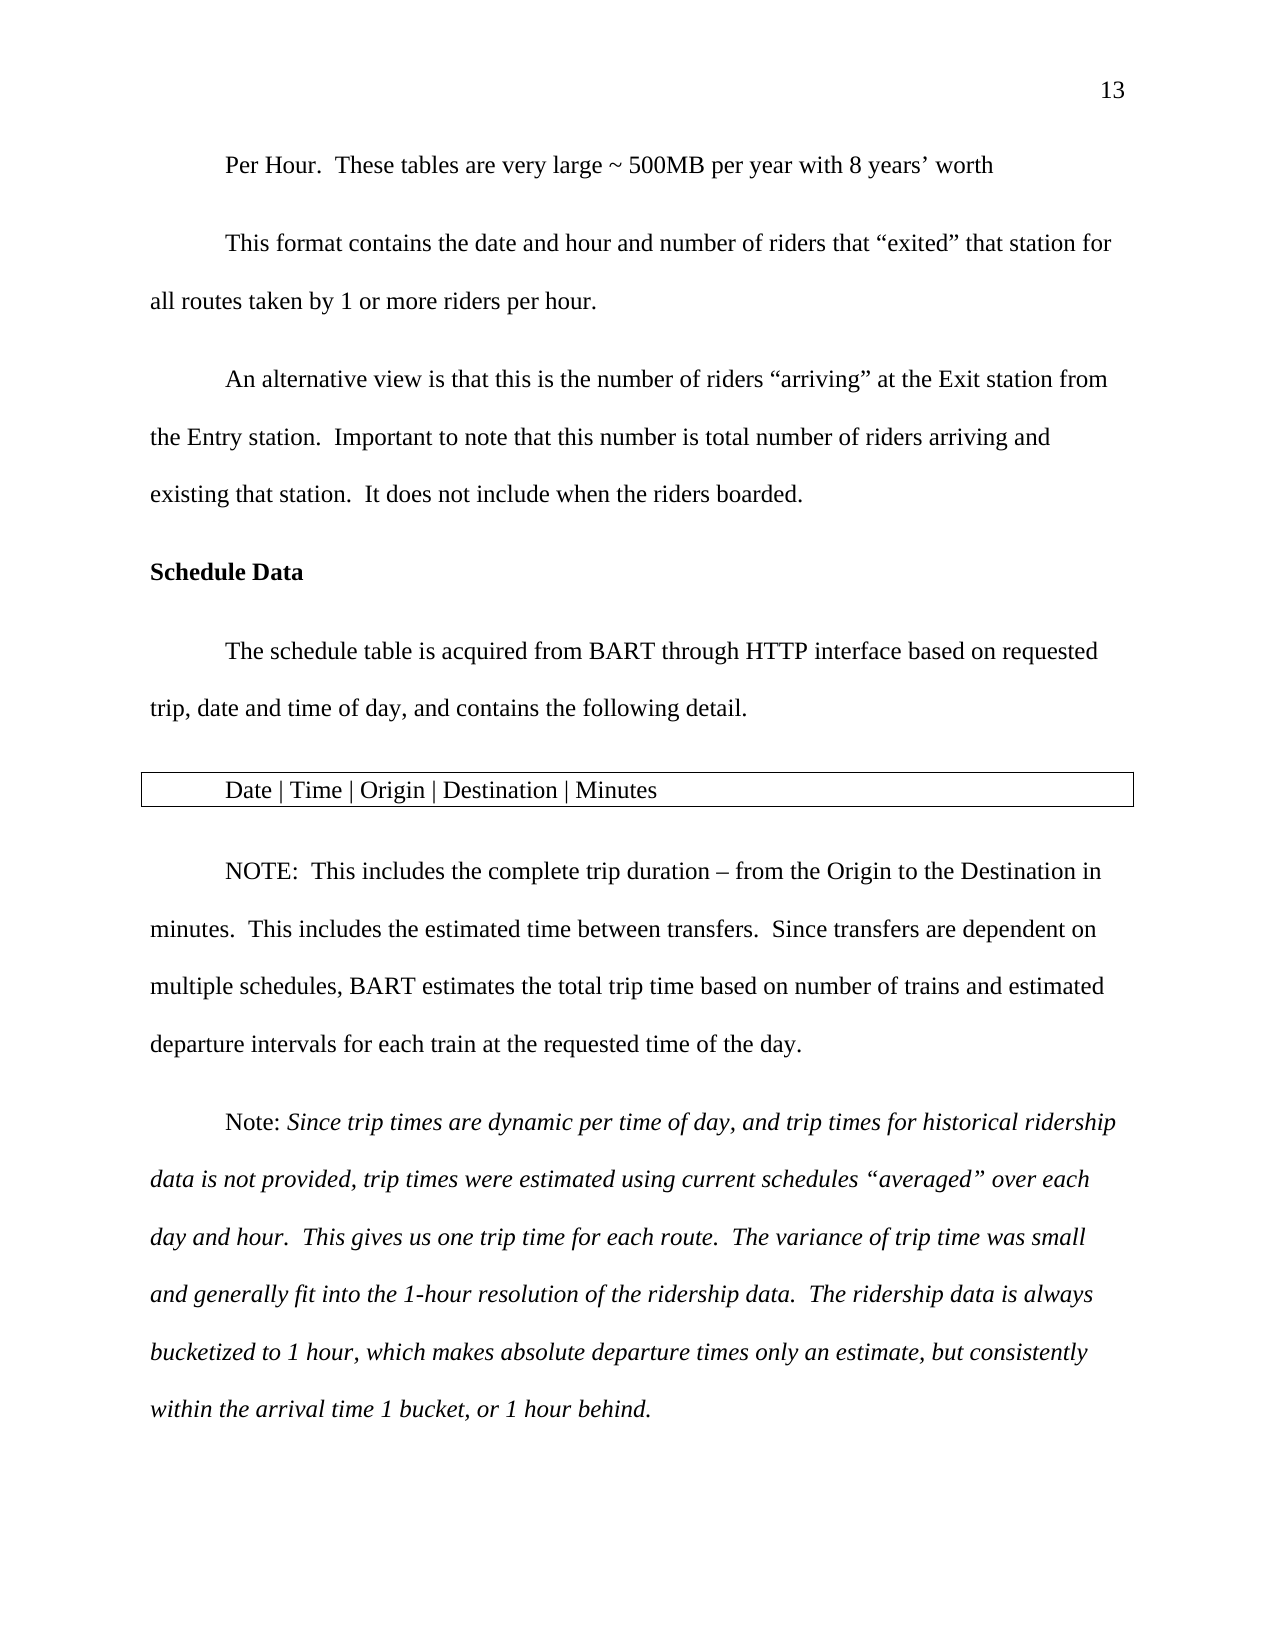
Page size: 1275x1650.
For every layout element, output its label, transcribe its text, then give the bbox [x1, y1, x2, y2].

text Date | Time | Origin | Destination | Minutes [142, 773, 1133, 806]
text This format contains the date and hour and number of riders that “exited” that station for all routes taken by 1 or more riders per hour. [150, 228, 1125, 314]
text The schedule table is acquired from BART through HTTP interface based on requested trip, date and time of day, and contains the following detail. [150, 636, 1125, 722]
text Note: Since trip times are dynamic per time of day, and trip times for historical ridership data is not provided, trip times were estimated using current schedules “averaged” over each day and hour. This gives us one trip time for each route. The variance of trip time was small and generally fit into the 1-hour resolution of the ridership data. The ridership data is always bucketized to 1 hour, which makes absolute departure times only an estimate, but consistently within the arrival time 1 bucket, or 1 hour behind. [150, 1107, 1125, 1423]
text NOTE: This includes the complete trip duration – from the Origin to the Destination in minutes. This includes the estimated time between transfers. Since transfers are dependent on multiple schedules, BART estimates the total trip time based on number of trains and estimated departure intervals for each train at the requested time of the day. [150, 856, 1125, 1057]
text An alternative view is that this is the number of riders “arriving” at the Exit station from the Entry station. Important to note that this number is total number of riders arriving and existing that station. It does not include when the riders boarded. [150, 364, 1125, 508]
text Per Hour. These tables are very large ~ 500MB per year with 8 years’ worth [150, 150, 1125, 179]
text Schedule Data [150, 557, 1125, 586]
